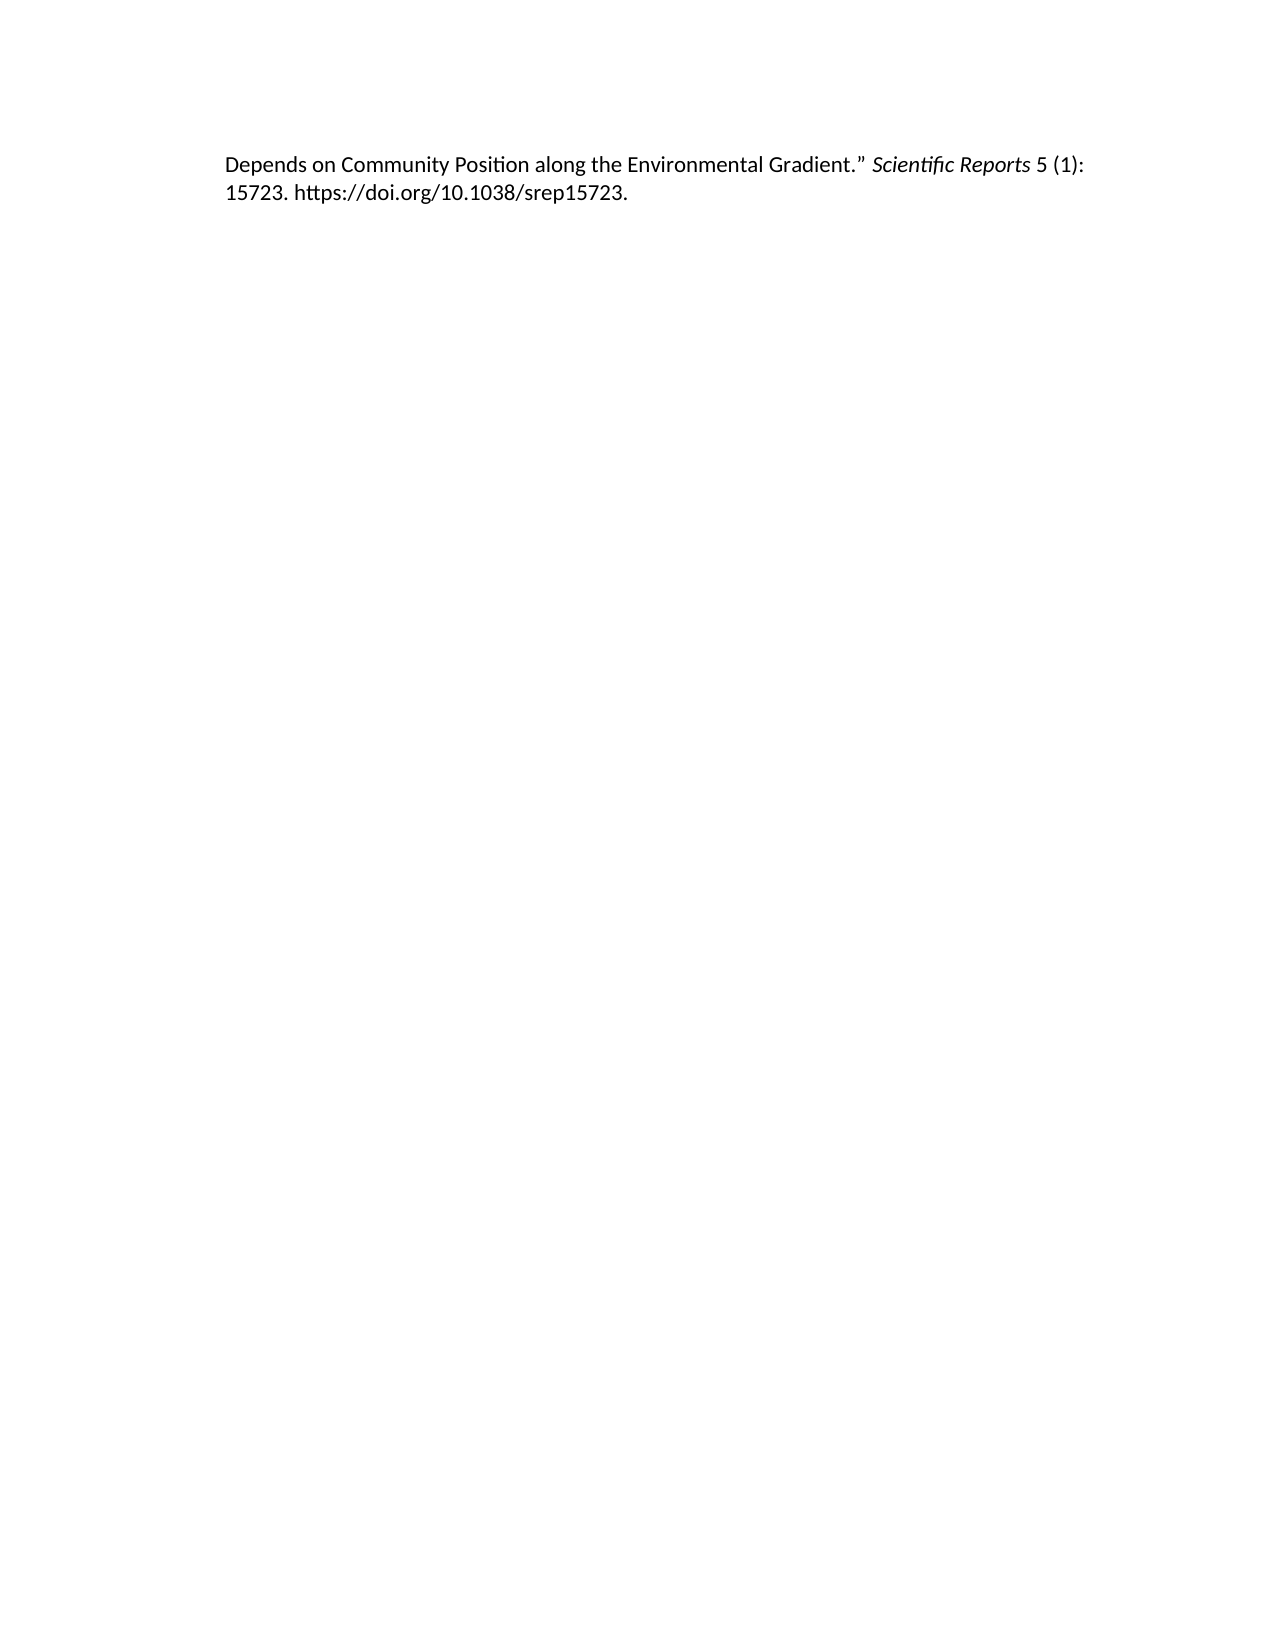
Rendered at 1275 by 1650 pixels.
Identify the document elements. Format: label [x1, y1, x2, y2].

text [150, 150, 1125, 206]
